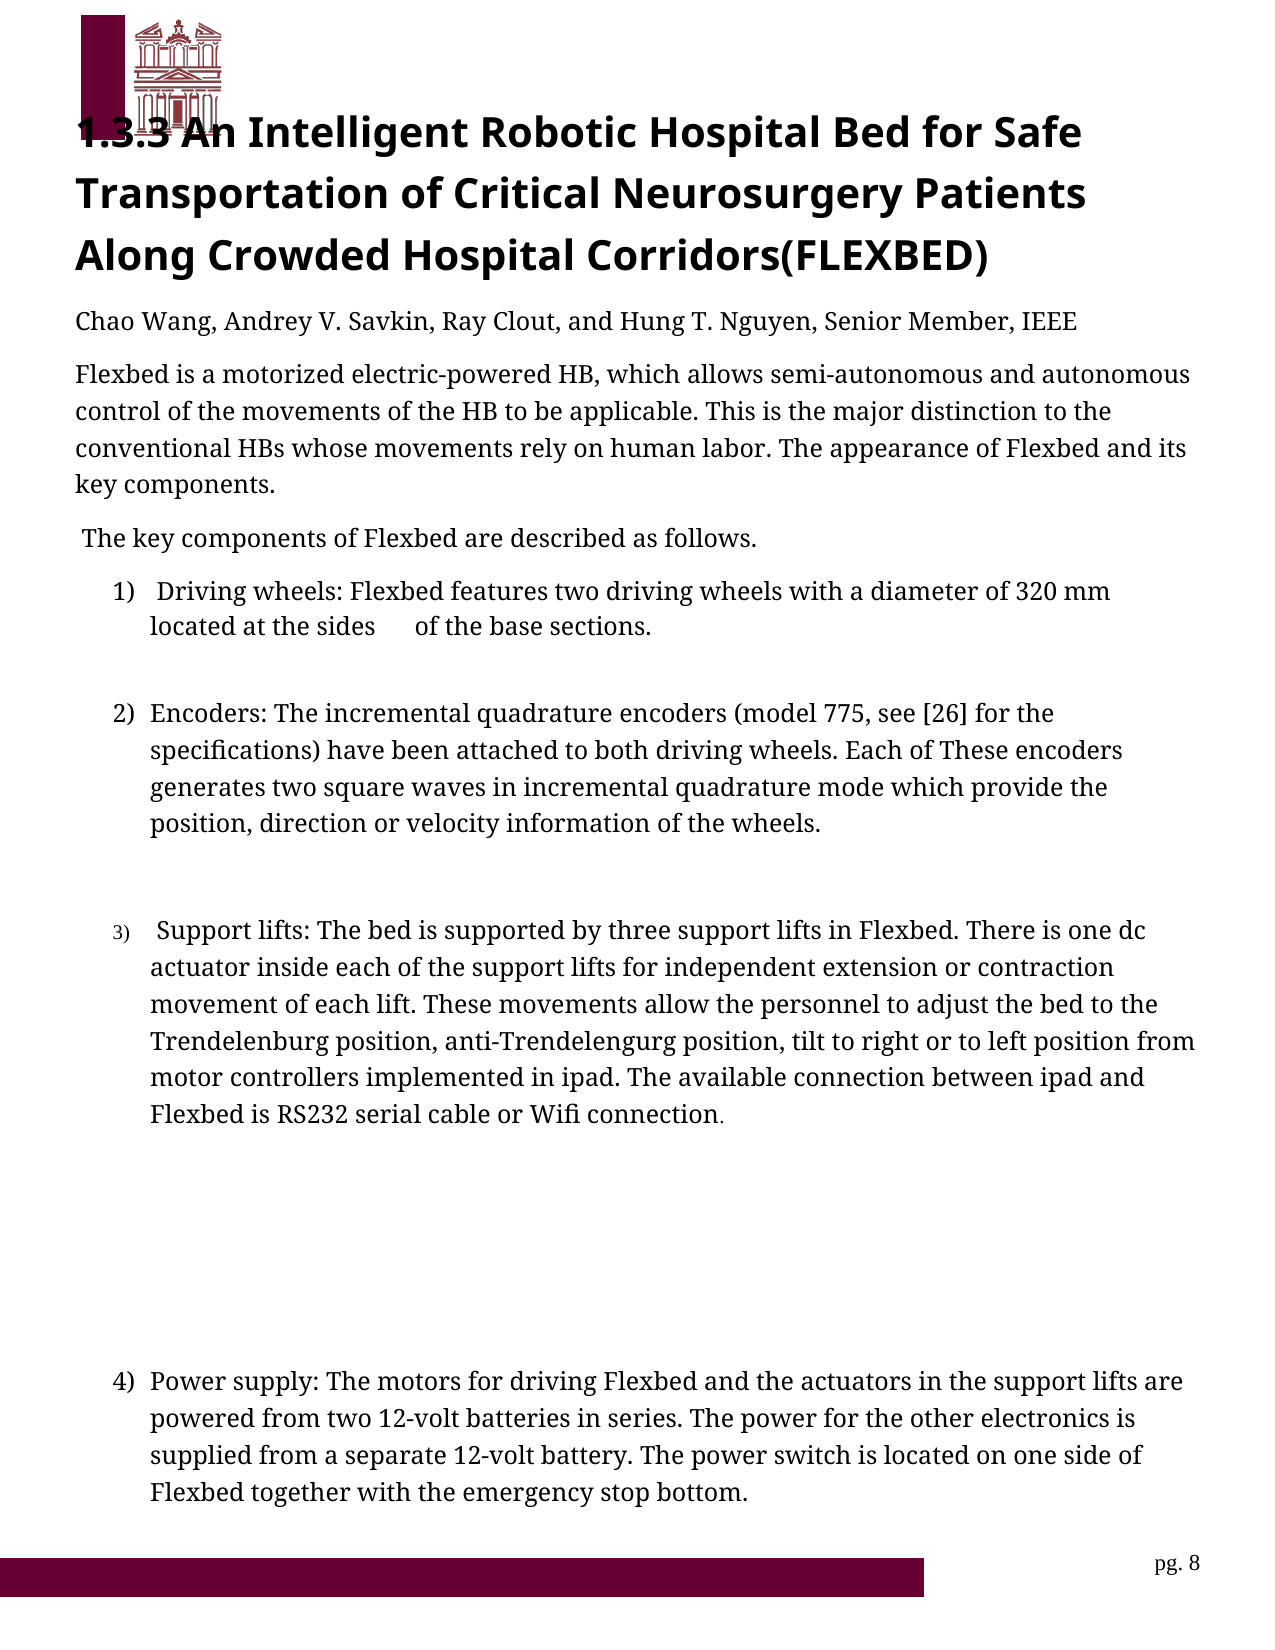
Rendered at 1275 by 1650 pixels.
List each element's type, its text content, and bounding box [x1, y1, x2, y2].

text 1.3.3 An Intelligent Robotic Hospital Bed for Safe Transportation of Critical Neurosurgery Patients Along Crowded Hospital Corridors(FLEXBED) [75, 103, 1200, 282]
list Support lifts: The bed is supported by three support lifts in Flexbed. There is one dc actuator inside each of the support lifts for independent extension or contraction movement of each lift. These movements allow the personnel to adjust the bed to the Trendelenburg position, anti-Trendelengurg position, tilt to right or to left position from motor controllers implemented in ipad. The available connection between ipad and Flexbed is RS232 serial cable or Wifi connection. [112, 913, 1200, 1131]
text Flexbed is a motorized electric-powered HB, which allows semi-autonomous and autonomous control of the movements of the HB to be applicable. This is the major distinction to the conventional HBs whose movements rely on human labor. The appearance of Flexbed and its key components. [75, 357, 1200, 501]
text Chao Wang, Andrey V. Savkin, Ray Clout, and Hung T. Nguyen, Senior Member, IEEE [75, 303, 1200, 337]
list Encoders: The incremental quadrature encoders (model 775, see [26] for the specifications) have been attached to both driving wheels. Each of These encoders generates two square waves in incremental quadrature mode which provide the position, direction or velocity information of the wheels. [112, 696, 1200, 840]
text The key components of Flexbed are described as follows. [75, 521, 1200, 555]
list Driving wheels: Flexbed features two driving wheels with a diameter of 320 mm located at the sides of the base sections. [112, 574, 1200, 642]
picture [134, 19, 222, 103]
list Power supply: The motors for driving Flexbed and the actuators in the support lifts are powered from two 12-volt batteries in series. The power for the other electronics is supplied from a separate 12-volt battery. The power switch is located on one side of Flexbed together with the emergency stop bottom. [112, 1364, 1200, 1508]
